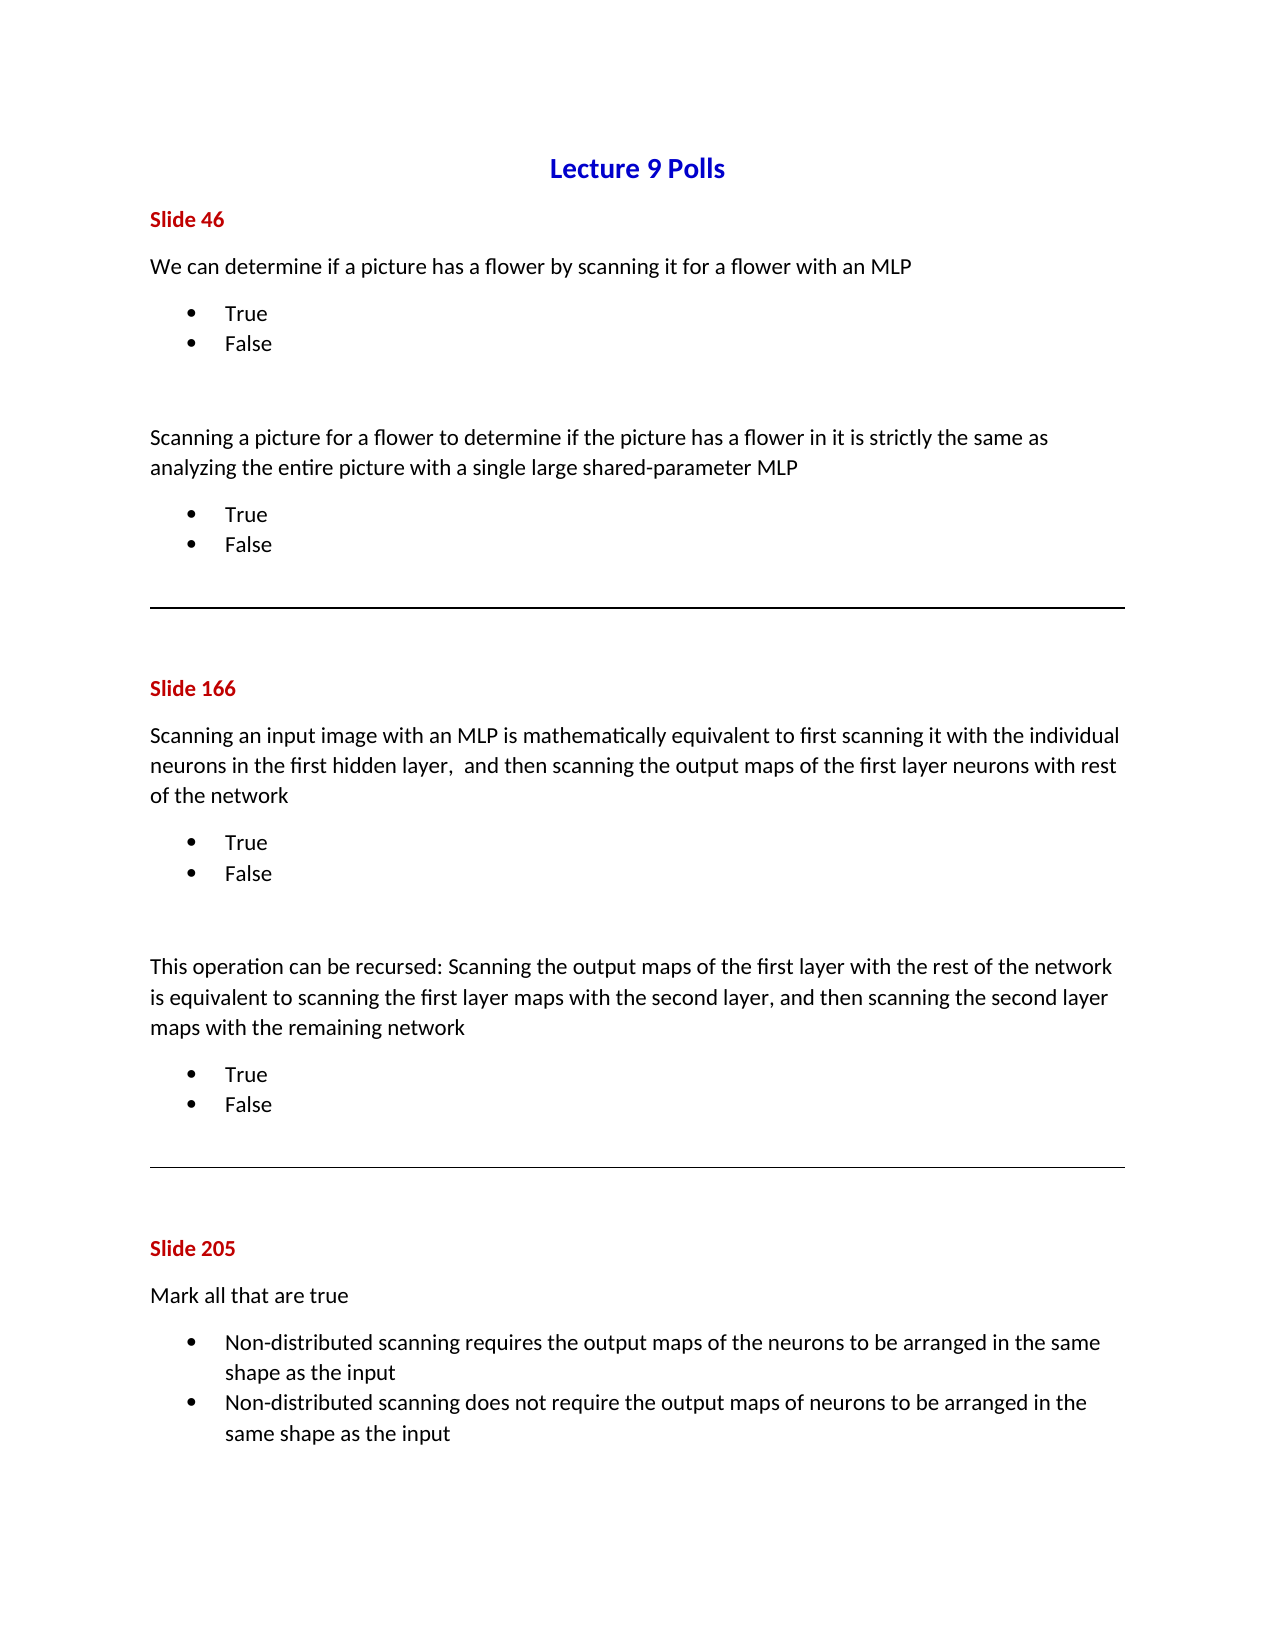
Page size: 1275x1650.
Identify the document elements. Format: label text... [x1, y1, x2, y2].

list True [187, 299, 1125, 327]
text Slide 205 [150, 1234, 1125, 1262]
list False [187, 1090, 1125, 1118]
list Non-distributed scanning requires the output maps of the neurons to be arranged in the same shape as the input [187, 1328, 1125, 1386]
text Slide 166 [150, 674, 1125, 702]
text Slide 46 [150, 205, 1125, 233]
list False [187, 859, 1125, 887]
list False [187, 530, 1125, 558]
text Scanning an input image with an MLP is mathematically equivalent to first scanning it with the individual neurons in the first hidden layer, and then scanning the output maps of the first layer neurons with rest of the network [150, 721, 1125, 810]
list True [187, 1060, 1125, 1088]
list Non-distributed scanning does not require the output maps of neurons to be arranged in the same shape as the input [187, 1388, 1125, 1447]
text Scanning a picture for a flower to determine if the picture has a flower in it is strictly the same as analyzing the entire picture with a single large shared-parameter MLP [150, 423, 1125, 481]
text We can determine if a picture has a flower by scanning it for a flower with an MLP [150, 252, 1125, 280]
text Lecture 9 Polls [150, 150, 1125, 186]
list True [187, 828, 1125, 857]
text Mark all that are true [150, 1281, 1125, 1309]
list False [187, 329, 1125, 357]
list True [187, 500, 1125, 528]
text This operation can be recursed: Scanning the output maps of the first layer with the rest of the network is equivalent to scanning the first layer maps with the second layer, and then scanning the second layer maps with the remaining network [150, 952, 1125, 1041]
